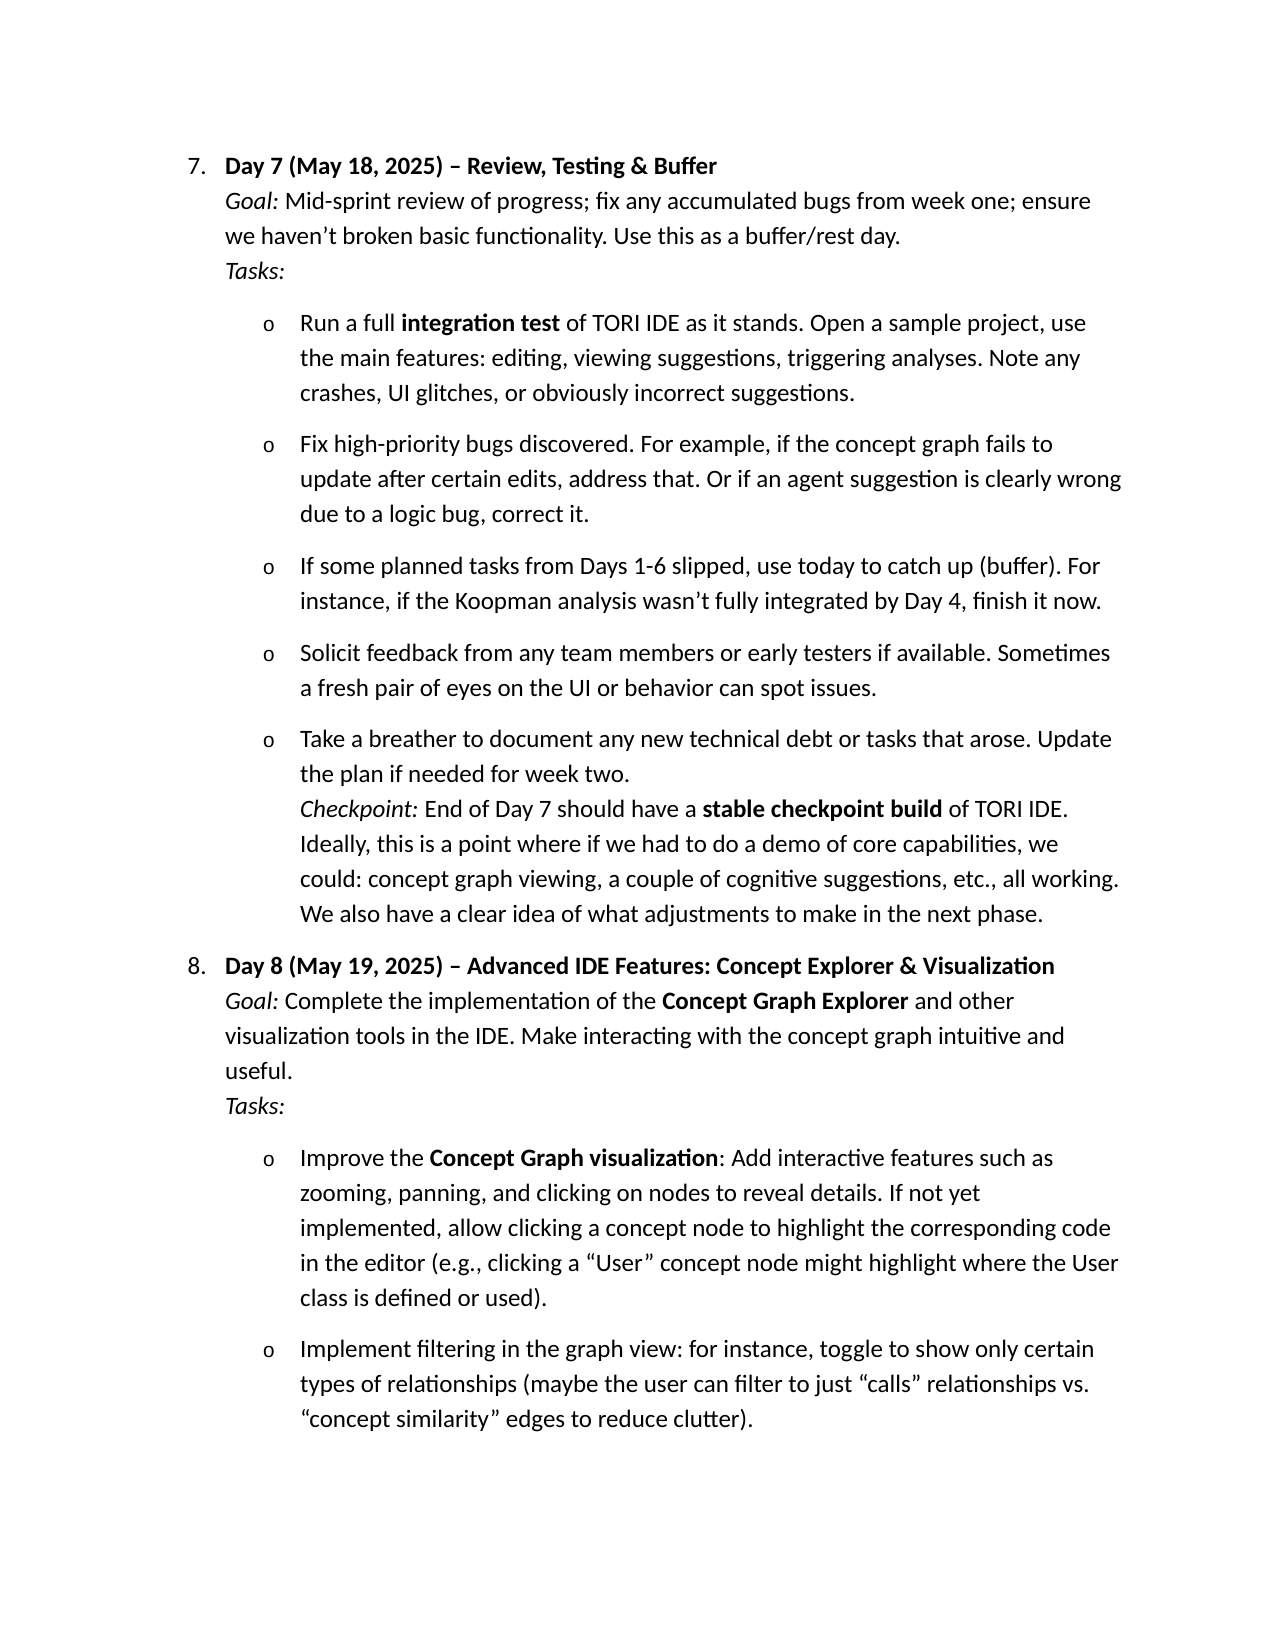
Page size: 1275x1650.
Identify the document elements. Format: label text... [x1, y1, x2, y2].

list Day 8 (May 19, 2025) – Advanced IDE Features: Concept Explorer & Visualization Goal: Complete the implementation of the Concept Graph Explorer and other visualization tools in the IDE. Make interacting with the concept graph intuitive and useful. Tasks: [187, 950, 1125, 1121]
list Implement filtering in the graph view: for instance, toggle to show only certain types of relationships (maybe the user can filter to just “calls” relationships vs. “concept similarity” edges to reduce clutter). [262, 1333, 1125, 1434]
list Take a breather to document any new technical debt or tasks that arose. Update the plan if needed for week two. Checkpoint: End of Day 7 should have a stable checkpoint build of TORI IDE. Ideally, this is a point where if we had to do a demo of core capabilities, we could: concept graph viewing, a couple of cognitive suggestions, etc., all working. We also have a clear idea of what adjustments to make in the next phase. [262, 723, 1125, 929]
list Run a full integration test of TORI IDE as it stands. Open a sample project, use the main features: editing, viewing suggestions, triggering analyses. Note any crashes, UI glitches, or obviously incorrect suggestions. [262, 307, 1125, 407]
list Solicit feedback from any team members or early testers if available. Sometimes a fresh pair of eyes on the UI or behavior can spot issues. [262, 637, 1125, 702]
list Day 7 (May 18, 2025) – Review, Testing & Buffer Goal: Mid-sprint review of progress; fix any accumulated bugs from week one; ensure we haven’t broken basic functionality. Use this as a buffer/rest day. Tasks: [187, 150, 1125, 286]
list If some planned tasks from Days 1-6 slipped, use today to catch up (buffer). For instance, if the Koopman analysis wasn’t fully integrated by Day 4, finish it now. [262, 550, 1125, 616]
list Fix high-priority bugs discovered. For example, if the concept graph fails to update after certain edits, address that. Or if an agent suggestion is clearly wrong due to a logic bug, correct it. [262, 428, 1125, 529]
list Improve the Concept Graph visualization: Add interactive features such as zooming, panning, and clicking on nodes to reveal details. If not yet implemented, allow clicking a concept node to highlight the corresponding code in the editor (e.g., clicking a “User” concept node might highlight where the User class is defined or used). [262, 1142, 1125, 1312]
